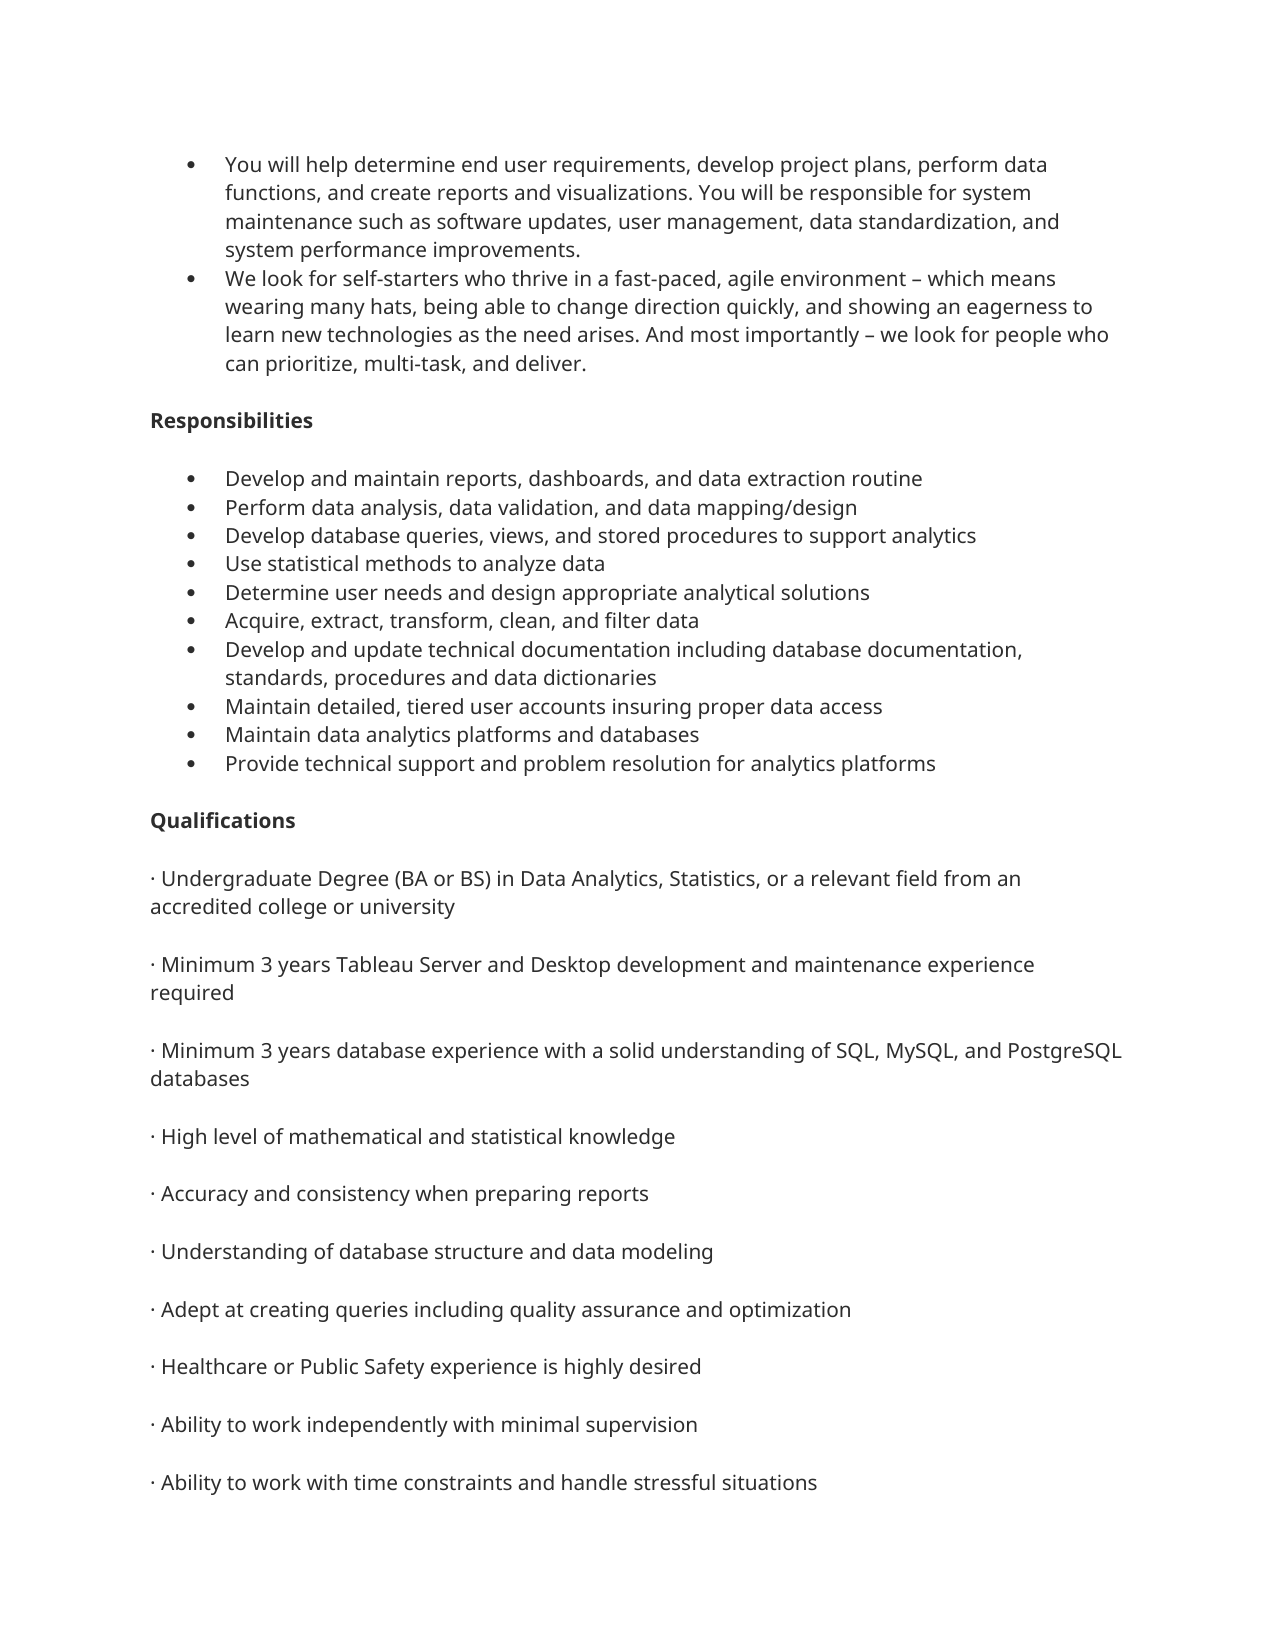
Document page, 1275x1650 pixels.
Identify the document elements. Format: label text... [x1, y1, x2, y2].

text · Adept at creating queries including quality assurance and optimization [150, 1295, 1125, 1323]
text · Healthcare or Public Safety experience is highly desired [150, 1352, 1125, 1381]
text · Minimum 3 years Tableau Server and Desktop development and maintenance experience required [150, 950, 1125, 1007]
list Develop database queries, views, and stored procedures to support analytics [187, 521, 1125, 549]
list We look for self-starters who thrive in a fast-paced, agile environment – which means wearing many hats, being able to change direction quickly, and showing an eagerness to learn new technologies as the need arises. And most importantly – we look for people who can prioritize, multi-task, and deliver. [187, 264, 1125, 377]
list Perform data analysis, data validation, and data mapping/design [187, 493, 1125, 521]
list Provide technical support and problem resolution for analytics platforms [187, 749, 1125, 777]
text · Understanding of database structure and data modeling [150, 1237, 1125, 1266]
list Maintain detailed, tiered user accounts insuring proper data access [187, 692, 1125, 720]
list Develop and maintain reports, dashboards, and data extraction routine [187, 464, 1125, 493]
text · High level of mathematical and statistical knowledge [150, 1122, 1125, 1150]
list Acquire, extract, transform, clean, and filter data [187, 606, 1125, 635]
text · Ability to work with time constraints and handle stressful situations [150, 1468, 1125, 1496]
list Develop and update technical documentation including database documentation, standards, procedures and data dictionaries [187, 635, 1125, 692]
text · Ability to work independently with minimal supervision [150, 1410, 1125, 1438]
text Responsibilities [150, 407, 1125, 435]
text · Accuracy and consistency when preparing reports [150, 1179, 1125, 1208]
list You will help determine end user requirements, develop project plans, perform data functions, and create reports and visualizations. You will be responsible for system maintenance such as software updates, user management, data standardization, and system performance improvements. [187, 150, 1125, 264]
list Determine user needs and design appropriate analytical solutions [187, 578, 1125, 606]
text · Minimum 3 years database experience with a solid understanding of SQL, MySQL, and PostgreSQL databases [150, 1036, 1125, 1093]
list Maintain data analytics platforms and databases [187, 720, 1125, 749]
text Qualifications [150, 806, 1125, 835]
list Use statistical methods to analyze data [187, 549, 1125, 578]
text · Undergraduate Degree (BA or BS) in Data Analytics, Statistics, or a relevant field from an accredited college or university [150, 864, 1125, 921]
